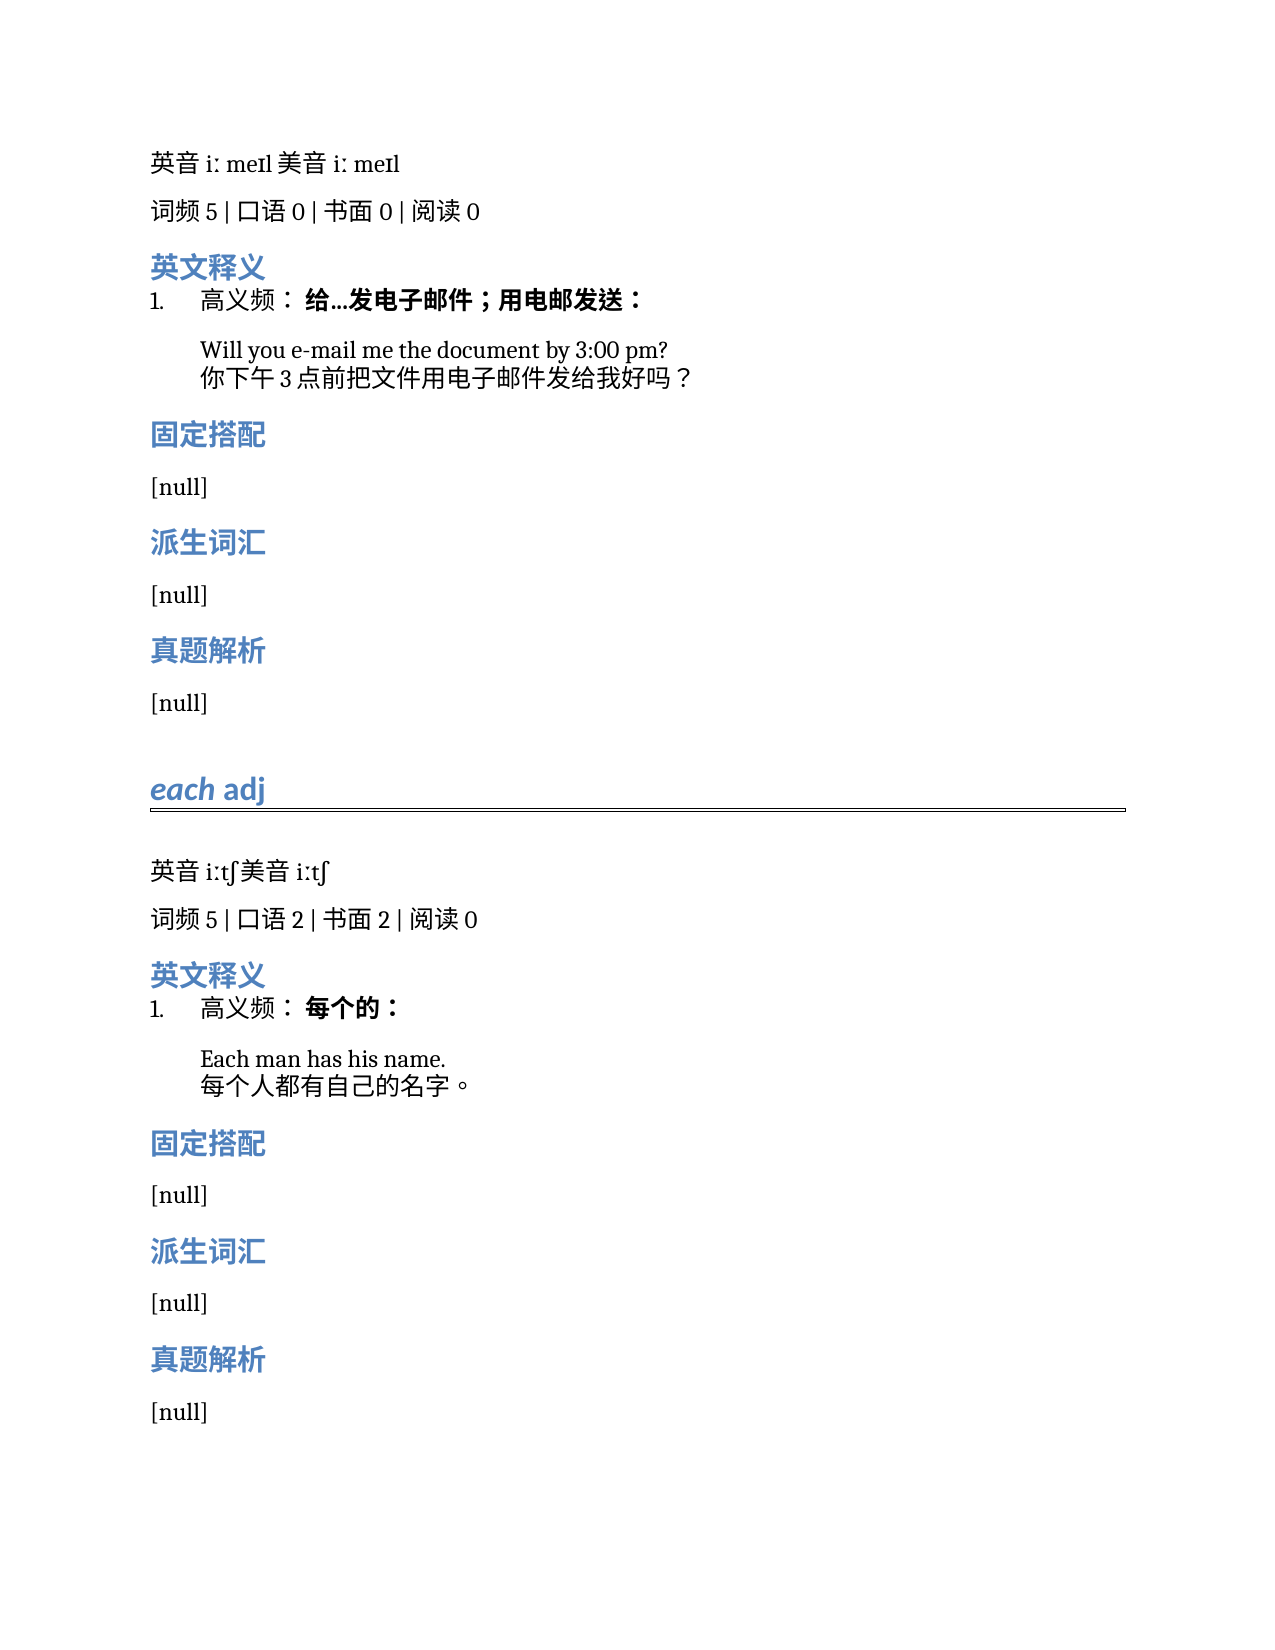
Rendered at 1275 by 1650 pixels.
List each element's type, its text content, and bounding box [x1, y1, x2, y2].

subtitle 派生词汇 [150, 523, 1125, 562]
text Each man has his name. 每个人都有自己的名字。 [200, 1044, 1075, 1102]
subtitle 固定搭配 [150, 1123, 1125, 1163]
text Will you e-mail me the document by 3:00 pm? 你下午3点前把文件用电子邮件发给我好吗？ [200, 336, 1075, 394]
text [null] [150, 1289, 1125, 1318]
subtitle 固定搭配 [150, 415, 1125, 454]
text [null] [150, 689, 1125, 718]
subtitle 真题解析 [150, 1339, 1125, 1379]
subtitle 派生词汇 [150, 1231, 1125, 1271]
text 英音 iː meɪl 美音 iː meɪl [150, 150, 1125, 179]
text 英音 iːtʃ 美音 iːtʃ [150, 858, 1125, 887]
subtitle 英文释义 [150, 955, 1125, 995]
text 词频 5 | 口语 0 | 书面 0 | 阅读 0 [150, 197, 1125, 226]
list 高义频： 给...发电子邮件；用电邮发送： [150, 287, 1125, 316]
text [null] [150, 581, 1125, 610]
text 词频 5 | 口语 2 | 书面 2 | 阅读 0 [150, 906, 1125, 934]
subtitle 英文释义 [150, 247, 1125, 287]
text [null] [150, 1181, 1125, 1210]
text [null] [150, 473, 1125, 502]
text [null] [150, 1397, 1125, 1426]
subtitle each adj [150, 768, 1125, 808]
list 高义频： 每个的： [150, 995, 1125, 1024]
subtitle 真题解析 [150, 631, 1125, 670]
